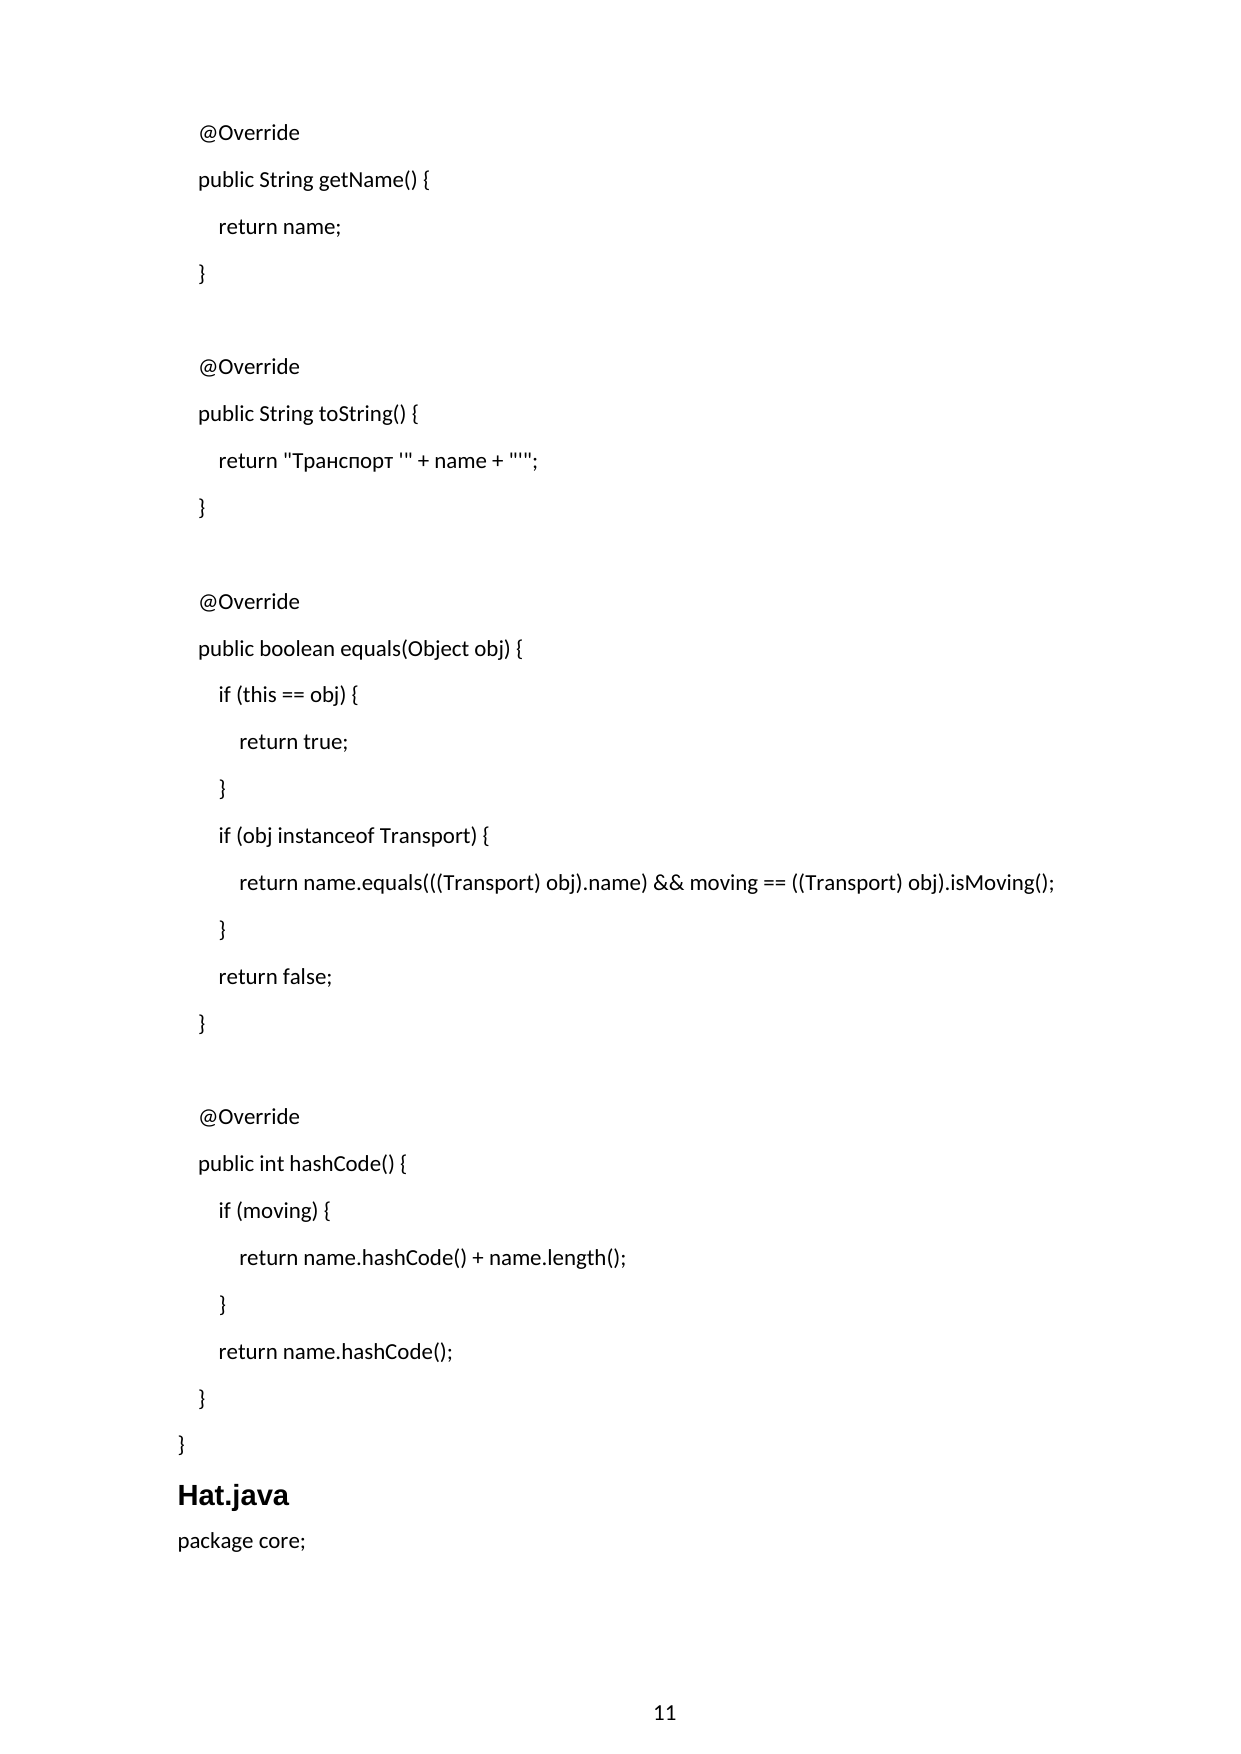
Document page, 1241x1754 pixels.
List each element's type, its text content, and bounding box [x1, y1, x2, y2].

text } [177, 493, 1152, 521]
subtitle Hat.java [177, 1477, 1152, 1511]
text @Override [177, 118, 1152, 146]
text } [177, 774, 1152, 802]
text return name.hashCode(); [177, 1337, 1152, 1365]
text return false; [177, 962, 1152, 990]
text if (obj instanceof Transport) { [177, 821, 1152, 849]
text if (moving) { [177, 1196, 1152, 1224]
text public int hashCode() { [177, 1149, 1152, 1177]
text public String toString() { [177, 399, 1152, 427]
text return name.hashCode() + name.length(); [177, 1243, 1152, 1271]
text return name; [177, 212, 1152, 240]
text if (this == obj) { [177, 681, 1152, 709]
text } [177, 915, 1152, 943]
text } [177, 1384, 1152, 1412]
text return "Транспорт '" + name + "'"; [177, 446, 1152, 474]
text } [177, 1431, 1152, 1459]
text public boolean equals(Object obj) { [177, 634, 1152, 662]
text @Override [177, 587, 1152, 615]
text } [177, 259, 1152, 287]
text @Override [177, 352, 1152, 381]
text public String getName() { [177, 165, 1152, 193]
text return true; [177, 727, 1152, 756]
text } [177, 1290, 1152, 1318]
text } [177, 1009, 1152, 1037]
text @Override [177, 1102, 1152, 1131]
text package core; [177, 1526, 1152, 1554]
text return name.equals(((Transport) obj).name) && moving == ((Transport) obj).isMoving(); [177, 868, 1152, 896]
